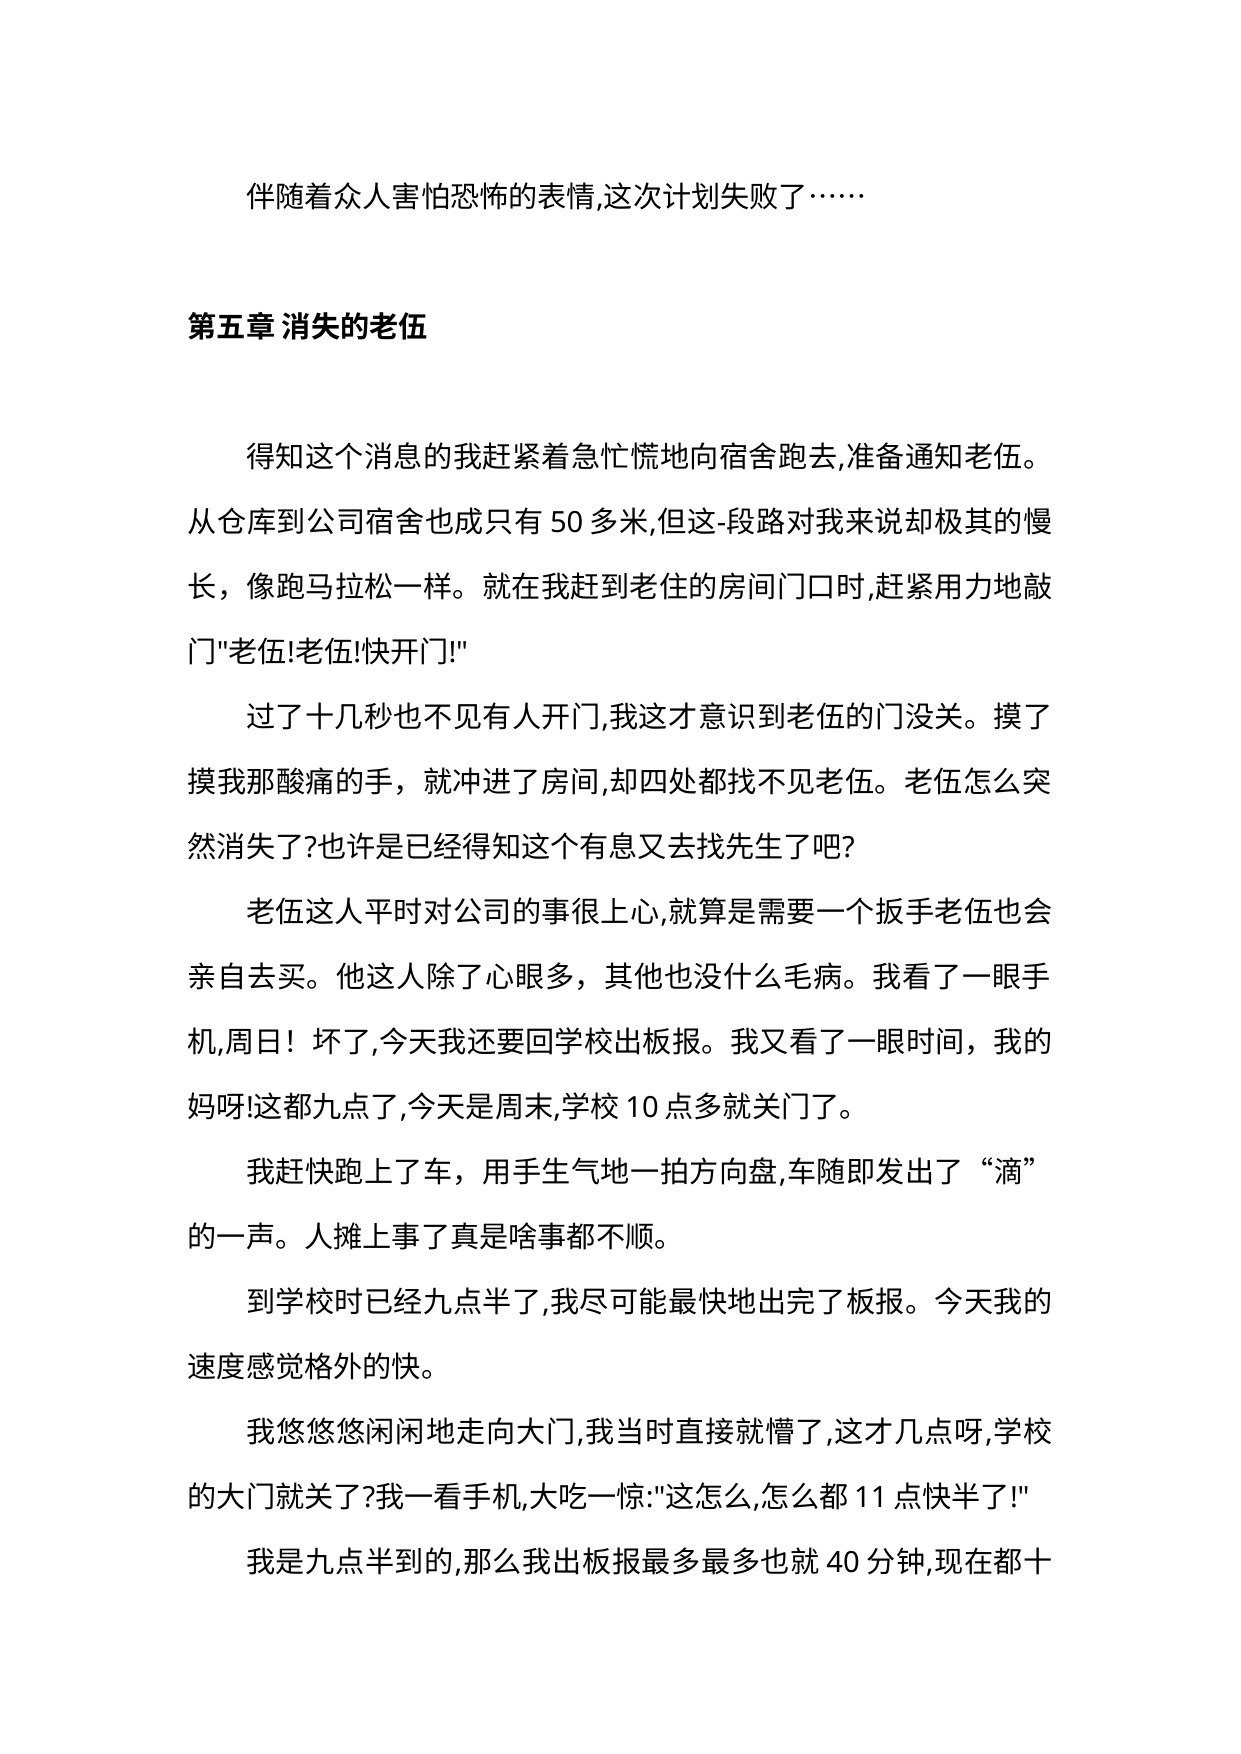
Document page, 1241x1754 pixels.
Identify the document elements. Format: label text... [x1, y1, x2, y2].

list 伴随着众人害怕恐怖的表情,这次计划失败了…… [187, 162, 1053, 227]
list 我悠悠悠闲闲地走向大门,我当时直接就懵了,这才几点呀,学校的大门就关了?我一看手机,大吃一惊:"这怎么,怎么都11点快半了!" [187, 1397, 1053, 1527]
list 消失的老伍 [187, 292, 1053, 357]
list 我赶快跑上了车，用手生气地一拍方向盘,车随即发出了“滴”的一声。人摊上事了真是啥事都不顺。 [187, 1137, 1053, 1267]
list 老伍这人平时对公司的事很上心,就算是需要一个扳手老伍也会亲自去买。他这人除了心眼多，其他也没什么毛病。我看了一眼手机,周日！坏了,今天我还要回学校出板报。我又看了一眼时间，我的妈呀!这都九点了,今天是周末,学校10点多就关门了。 [187, 877, 1053, 1137]
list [187, 1527, 1053, 1592]
list 过了十几秒也不见有人开门,我这才意识到老伍的门没关。摸了摸我那酸痛的手，就冲进了房间,却四处都找不见老伍。老伍怎么突然消失了?也许是已经得知这个有息又去找先生了吧? [187, 682, 1053, 877]
list 得知这个消息的我赶紧着急忙慌地向宿舍跑去,准备通知老伍。从仓库到公司宿舍也成只有50多米,但这-段路对我来说却极其的慢长，像跑马拉松一样。就在我赶到老住的房间门口时,赶紧用力地敲门"老伍!老伍!快开门!" [187, 422, 1053, 682]
list 到学校时已经九点半了,我尽可能最快地出完了板报。今天我的速度感觉格外的快。 [187, 1267, 1053, 1397]
